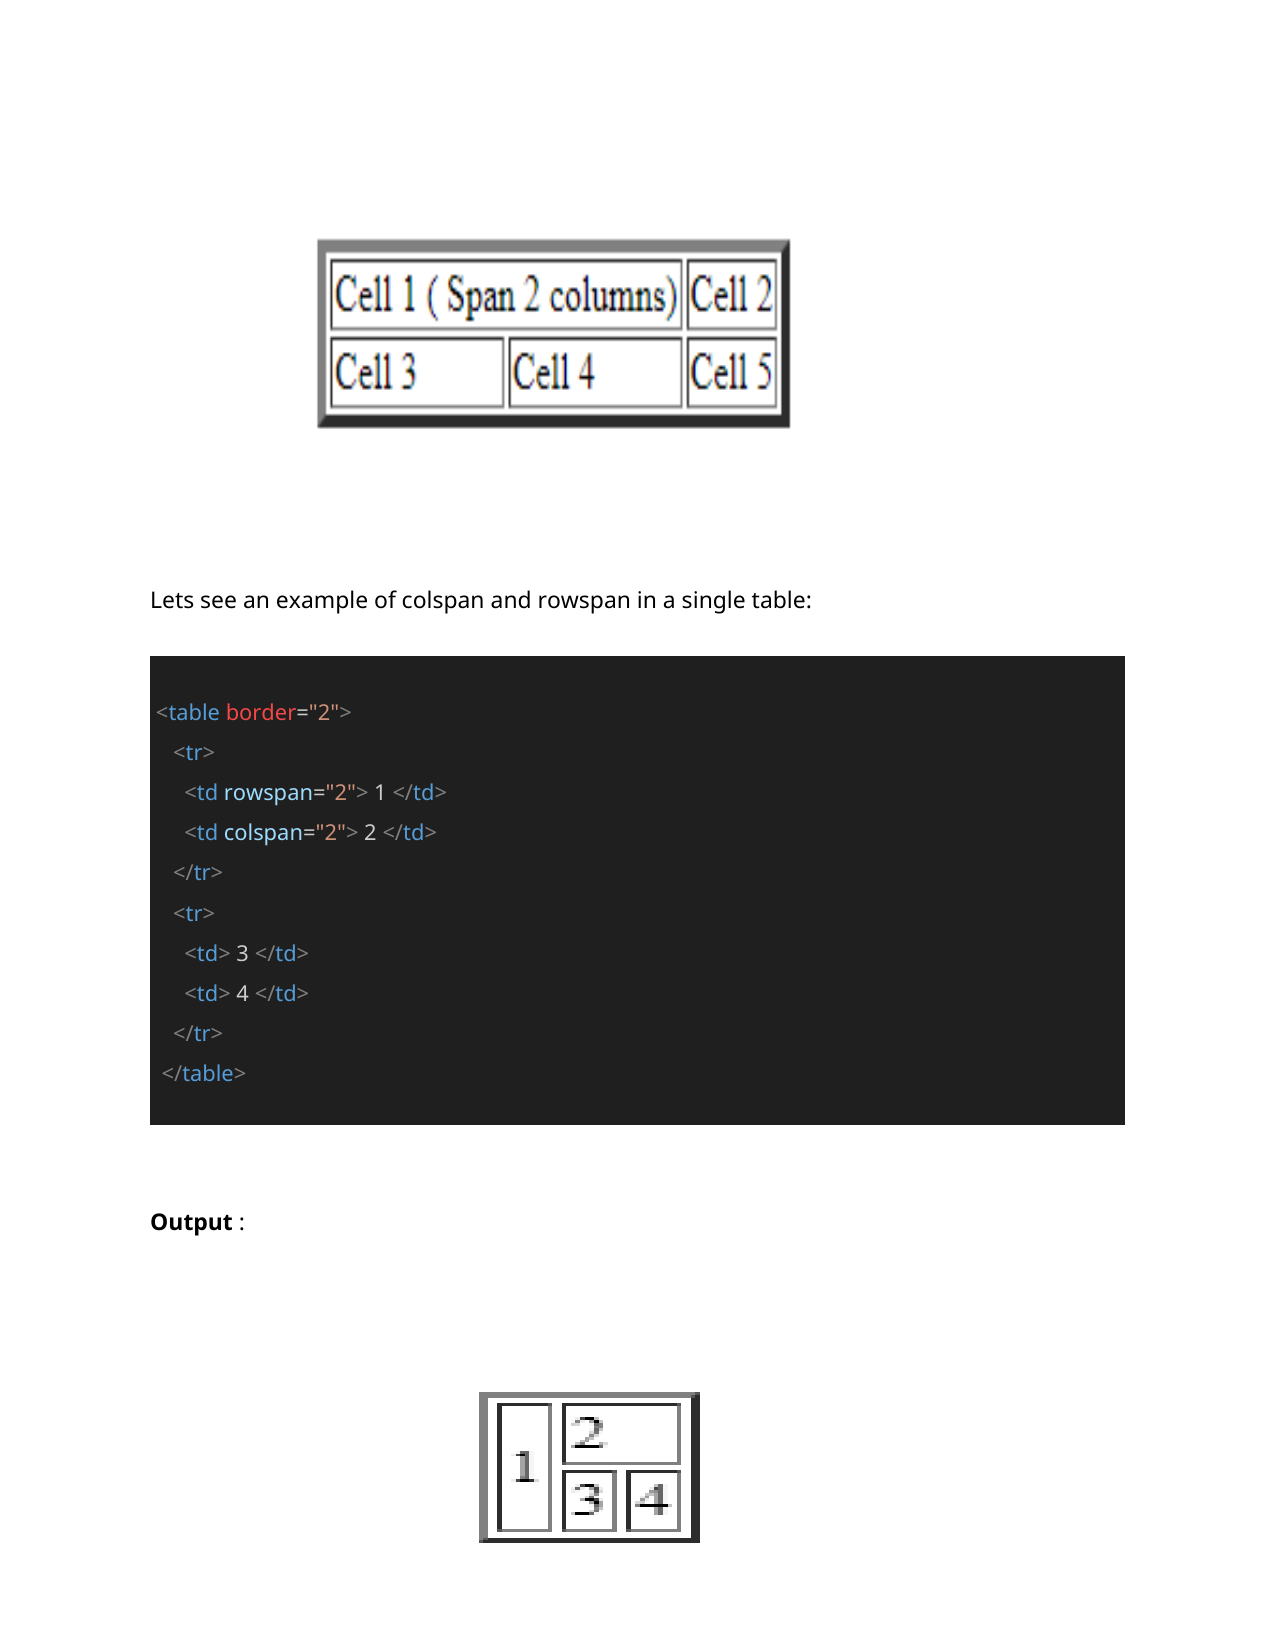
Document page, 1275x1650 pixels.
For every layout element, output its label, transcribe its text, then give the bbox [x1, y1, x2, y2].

text </table> [150, 1058, 1125, 1088]
text <tr> [150, 897, 1125, 927]
text <table border="2"> [150, 696, 1125, 726]
text <td> 4 </td> [150, 978, 1125, 1008]
text Lets see an example of colspan and rowspan in a single table: [150, 584, 1125, 616]
text <td> 3 </td> [150, 938, 1125, 967]
text Output : [150, 1206, 1125, 1237]
text <td colspan="2"> 2 </td> [150, 817, 1125, 847]
text </tr> [150, 1018, 1125, 1048]
text <tr> [150, 737, 1125, 766]
picture [303, 218, 814, 449]
text </tr> [150, 857, 1125, 887]
picture [470, 1345, 728, 1580]
text <td rowspan="2"> 1 </td> [150, 777, 1125, 807]
